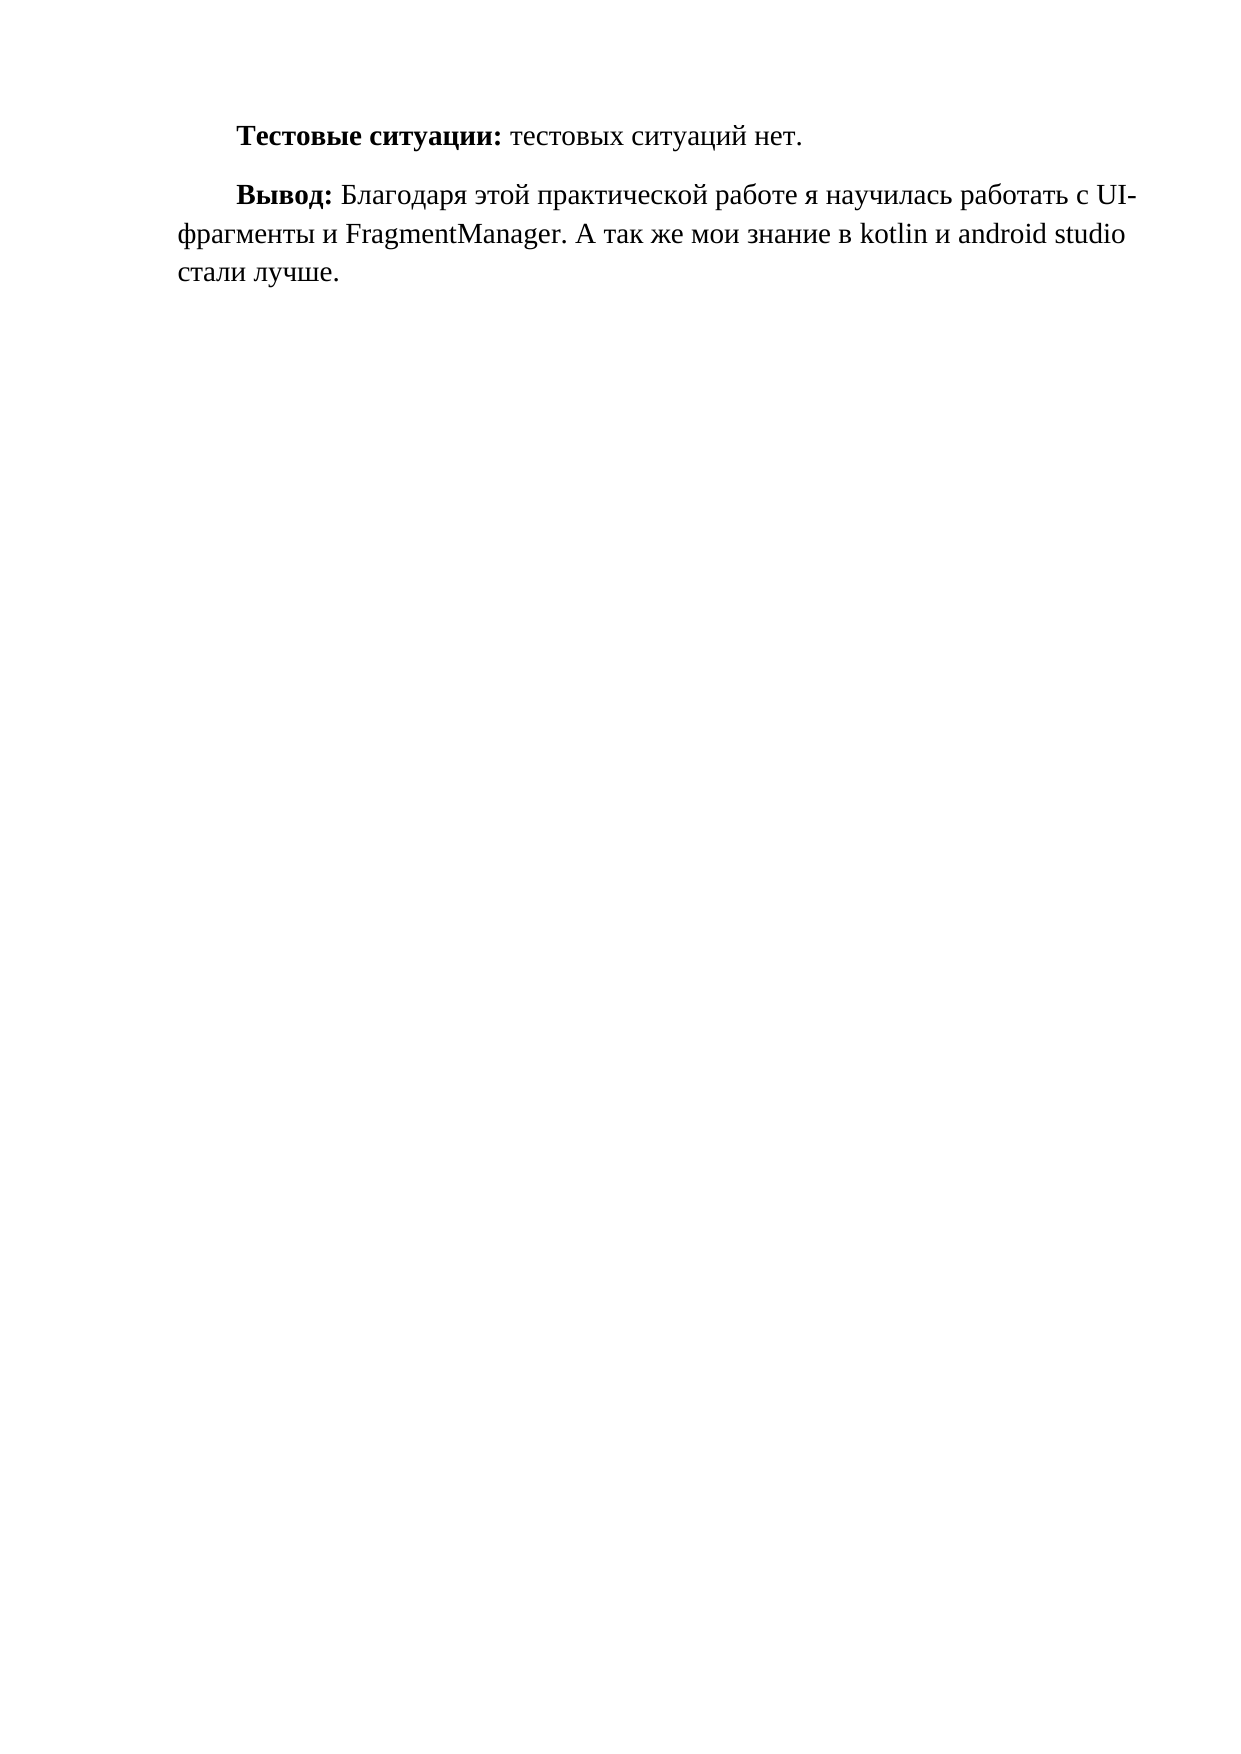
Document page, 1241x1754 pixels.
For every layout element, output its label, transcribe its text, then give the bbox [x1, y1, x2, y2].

text Вывод: Благодаря этой практической работе я научилась работать с UI-фрагменты и FragmentManager. А так же мои знание в kotlin и android studio стали лучше. [177, 177, 1152, 288]
text Тестовые ситуации: тестовых ситуаций нет. [177, 118, 1152, 152]
